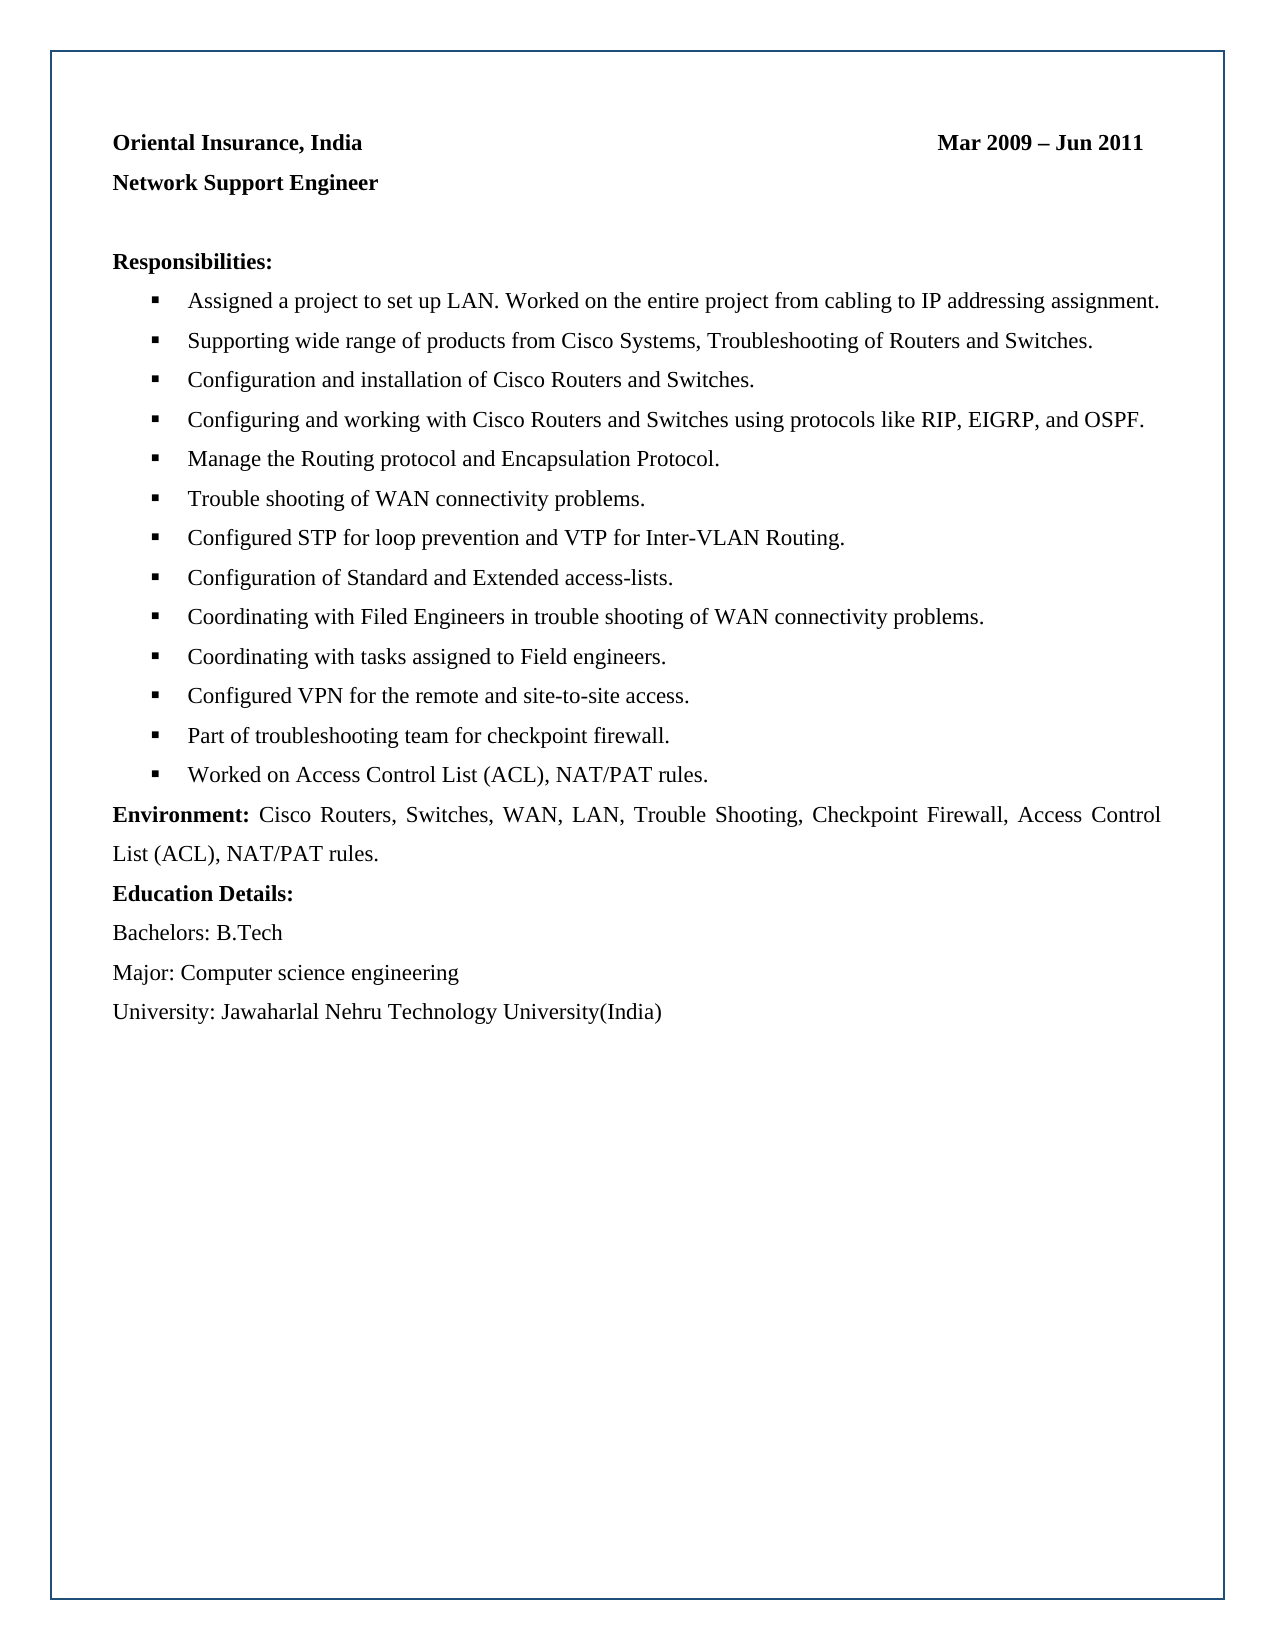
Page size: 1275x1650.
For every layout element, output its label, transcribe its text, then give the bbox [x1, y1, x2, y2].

list Coordinating with Filed Engineers in trouble shooting of WAN connectivity problems. [150, 603, 1162, 629]
text Responsibilities: [112, 248, 1162, 274]
text Education Details: [112, 879, 1162, 906]
list Configuring and working with Cisco Routers and Switches using protocols like RIP, EIGRP, and OSPF. [150, 406, 1162, 432]
list Assigned a project to set up LAN. Worked on the entire project from cabling to IP addressing assignment. [150, 287, 1162, 314]
text Bachelors: B.Tech [112, 919, 1162, 945]
text Network Support Engineer [112, 169, 1162, 195]
list Manage the Routing protocol and Encapsulation Protocol. [150, 445, 1162, 472]
text University: Jawaharlal Nehru Technology University(India) [112, 998, 1162, 1024]
list Configuration and installation of Cisco Routers and Switches. [150, 366, 1162, 393]
text Environment: Cisco Routers, Switches, WAN, LAN, Trouble Shooting, Checkpoint Firewall, Access Control List (ACL), NAT/PAT rules. [112, 801, 1162, 866]
list Supporting wide range of products from Cisco Systems, Troubleshooting of Routers and Switches. [150, 327, 1162, 353]
list Coordinating with tasks assigned to Field engineers. [150, 643, 1162, 669]
text Major: Computer science engineering [112, 958, 1162, 985]
list Configured STP for loop prevention and VTP for Inter-VLAN Routing. [150, 524, 1162, 551]
text Oriental Insurance, India Mar 2009 – Jun 2011 [112, 129, 1162, 156]
list Configured VPN for the remote and site-to-site access. [150, 682, 1162, 708]
list Configuration of Standard and Extended access-lists. [150, 564, 1162, 590]
list Worked on Access Control List (ACL), NAT/PAT rules. [150, 761, 1162, 787]
list Trouble shooting of WAN connectivity problems. [150, 485, 1162, 511]
list Part of troubleshooting team for checkpoint firewall. [150, 722, 1162, 748]
